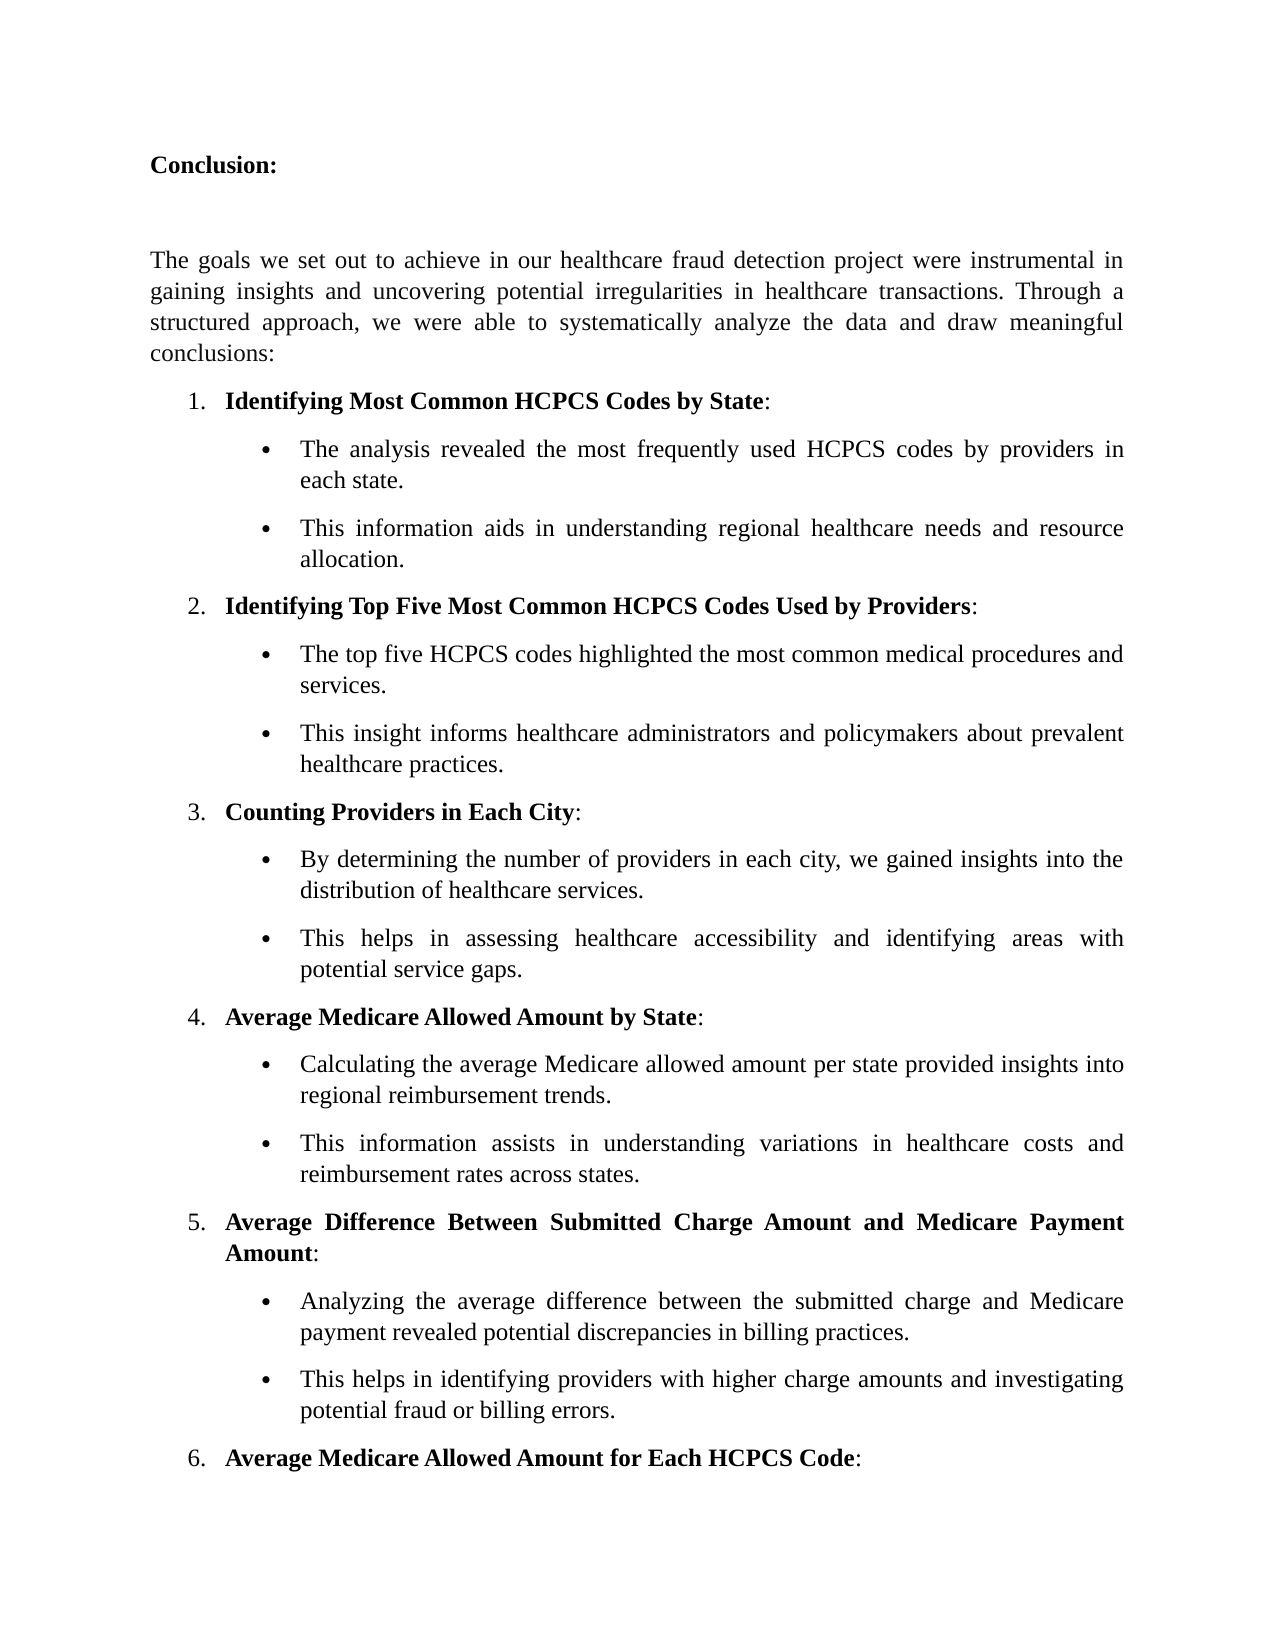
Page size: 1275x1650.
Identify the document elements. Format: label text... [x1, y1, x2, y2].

list The top five HCPCS codes highlighted the most common medical procedures and services. [262, 639, 1125, 699]
list Average Difference Between Submitted Charge Amount and Medicare Payment Amount: [187, 1207, 1125, 1267]
list Calculating the average Medicare allowed amount per state provided insights into regional reimbursement trends. [262, 1049, 1125, 1109]
list This helps in identifying providers with higher charge amounts and investigating potential fraud or billing errors. [262, 1364, 1125, 1424]
list This helps in assessing healthcare accessibility and identifying areas with potential service gaps. [262, 923, 1125, 983]
text The goals we set out to achieve in our healthcare fraud detection project were instrumental in gaining insights and uncovering potential irregularities in healthcare transactions. Through a structured approach, we were able to systematically analyze the data and draw meaningful conclusions: [150, 336, 1125, 367]
list Identifying Most Common HCPCS Codes by State: [187, 386, 1125, 415]
list This information aids in understanding regional healthcare needs and resource allocation. [262, 513, 1125, 572]
list Analyzing the average difference between the submitted charge and Medicare payment revealed potential discrepancies in billing practices. [262, 1286, 1125, 1346]
text Conclusion: [150, 150, 1125, 179]
list Identifying Top Five Most Common HCPCS Codes Used by Providers: [187, 591, 1125, 620]
list This information assists in understanding variations in healthcare costs and reimbursement rates across states. [262, 1128, 1125, 1188]
list Average Medicare Allowed Amount by State: [187, 1002, 1125, 1031]
list This insight informs healthcare administrators and policymakers about prevalent healthcare practices. [262, 718, 1125, 778]
list Average Medicare Allowed Amount for Each HCPCS Code: [187, 1443, 1125, 1472]
list The analysis revealed the most frequently used HCPCS codes by providers in each state. [262, 434, 1125, 494]
list By determining the number of providers in each city, we gained insights into the distribution of healthcare services. [262, 844, 1125, 904]
list Counting Providers in Each City: [187, 797, 1125, 825]
